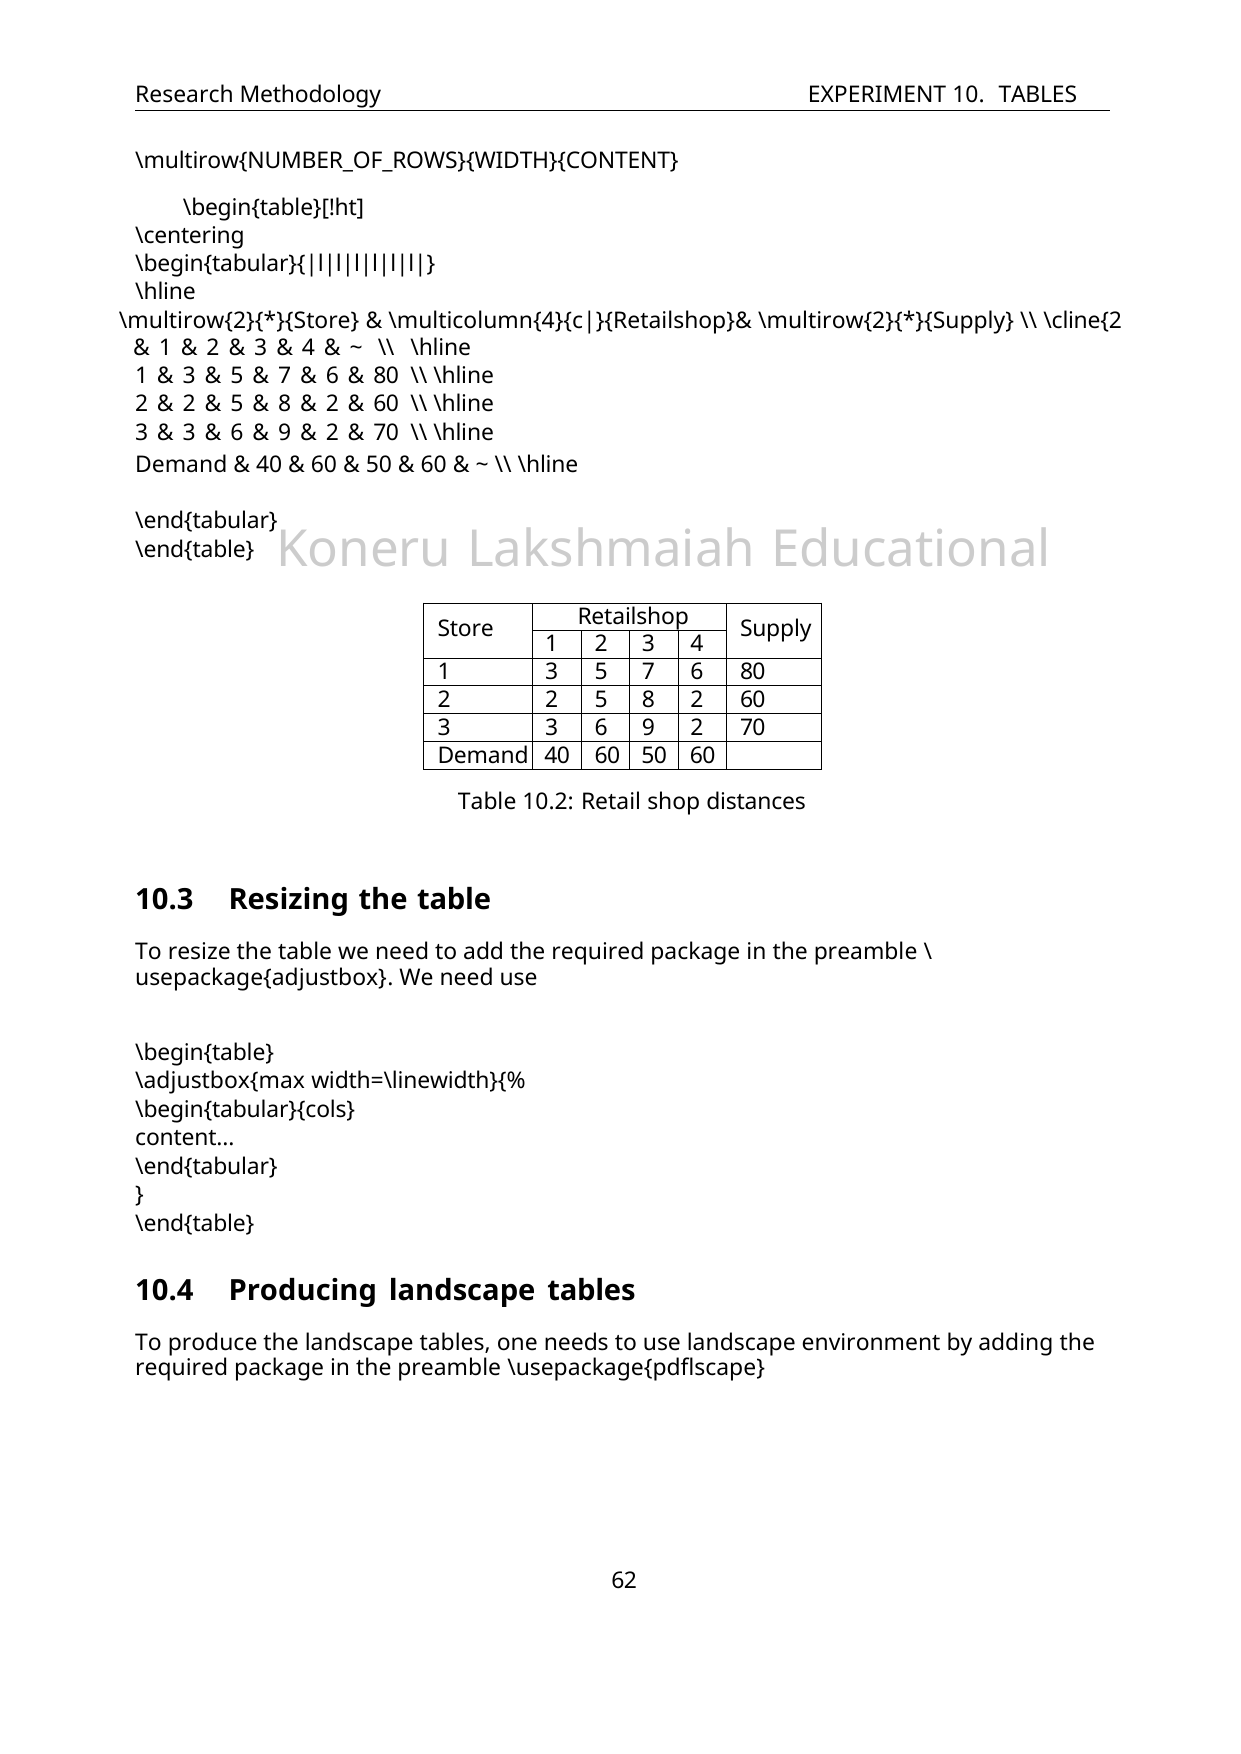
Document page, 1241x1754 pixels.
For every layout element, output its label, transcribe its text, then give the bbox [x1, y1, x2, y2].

table_cell 80 [727, 659, 821, 685]
text \end{tabular} [135, 1152, 1240, 1180]
table_cell 5 [582, 659, 629, 685]
text To produce the landscape tables, one needs to use landscape environment by adding the required package in the preamble \usepackage{pdflscape} [135, 1329, 1122, 1382]
text \hline [135, 277, 1240, 306]
table_cell 2 [679, 714, 726, 741]
table_cell 7 [630, 659, 678, 685]
table_cell 2 [679, 686, 726, 713]
table_cell 8 [630, 686, 678, 713]
text To resize the table we need to add the required package in the preamble \usepackage{adjustbox}. We need use [135, 938, 1157, 992]
text \end{table} [135, 534, 1240, 564]
text } [135, 1180, 1240, 1208]
text Demand & 40 & 60 & 50 & 60 & ~ \\ \hline [135, 448, 1240, 479]
subtitle Producing landscape tables [135, 1269, 1240, 1309]
text Research Methodology EXPERIMENT 10. TABLES [135, 77, 1240, 108]
text \end{table} [135, 1208, 1240, 1237]
text Table 10.2: Retail shop distances [458, 785, 1240, 816]
table_cell 50 [630, 742, 678, 769]
table_cell 1 [424, 659, 532, 685]
table_cell 60 [727, 686, 821, 713]
text \end{tabular} [135, 505, 1240, 534]
table_header Store [424, 604, 532, 657]
table_cell 5 [582, 686, 629, 713]
table_cell 70 [727, 714, 821, 741]
table_cell 60 [679, 742, 726, 769]
text \begin{table}[!ht] [183, 191, 1240, 221]
table_cell 3 [424, 714, 532, 741]
table_cell 40 [533, 742, 581, 769]
text \multirow{NUMBER_OF_ROWS}{WIDTH}{CONTENT} [135, 144, 1240, 175]
table_cell 6 [679, 659, 726, 685]
table_cell 3 [630, 631, 678, 657]
table_cell 2 [582, 631, 629, 657]
table_cell 60 [582, 742, 629, 769]
table_cell 2 [424, 686, 532, 713]
table_cell 9 [630, 714, 678, 741]
table_cell 3 [533, 714, 581, 741]
text \centering [135, 221, 1240, 249]
table_cell [727, 742, 821, 769]
table_cell 2 [533, 686, 581, 713]
subtitle Resizing the table [135, 878, 1240, 918]
table_cell 3 [533, 659, 581, 685]
table_cell 1 [533, 631, 581, 657]
text \multirow{2}{*}{Store} & \multicolumn{4}{c|}{Retailshop}& \multirow{2}{*}{Supply} \\ \cline{2 [119, 306, 1240, 335]
text \begin{tabular}{cols} content... [135, 1095, 432, 1152]
table_cell Demand [424, 742, 532, 769]
table_cell 6 [582, 714, 629, 741]
table_cell 4 [679, 631, 726, 657]
text \adjustbox{max width=\linewidth}{% [135, 1066, 1240, 1094]
table_header Retailshop [533, 604, 726, 630]
table_header Supply [727, 604, 821, 657]
text \begin{table} [135, 1037, 1240, 1066]
text \begin{tabular}{|l|l|l|l|l|l|} [135, 249, 1240, 277]
